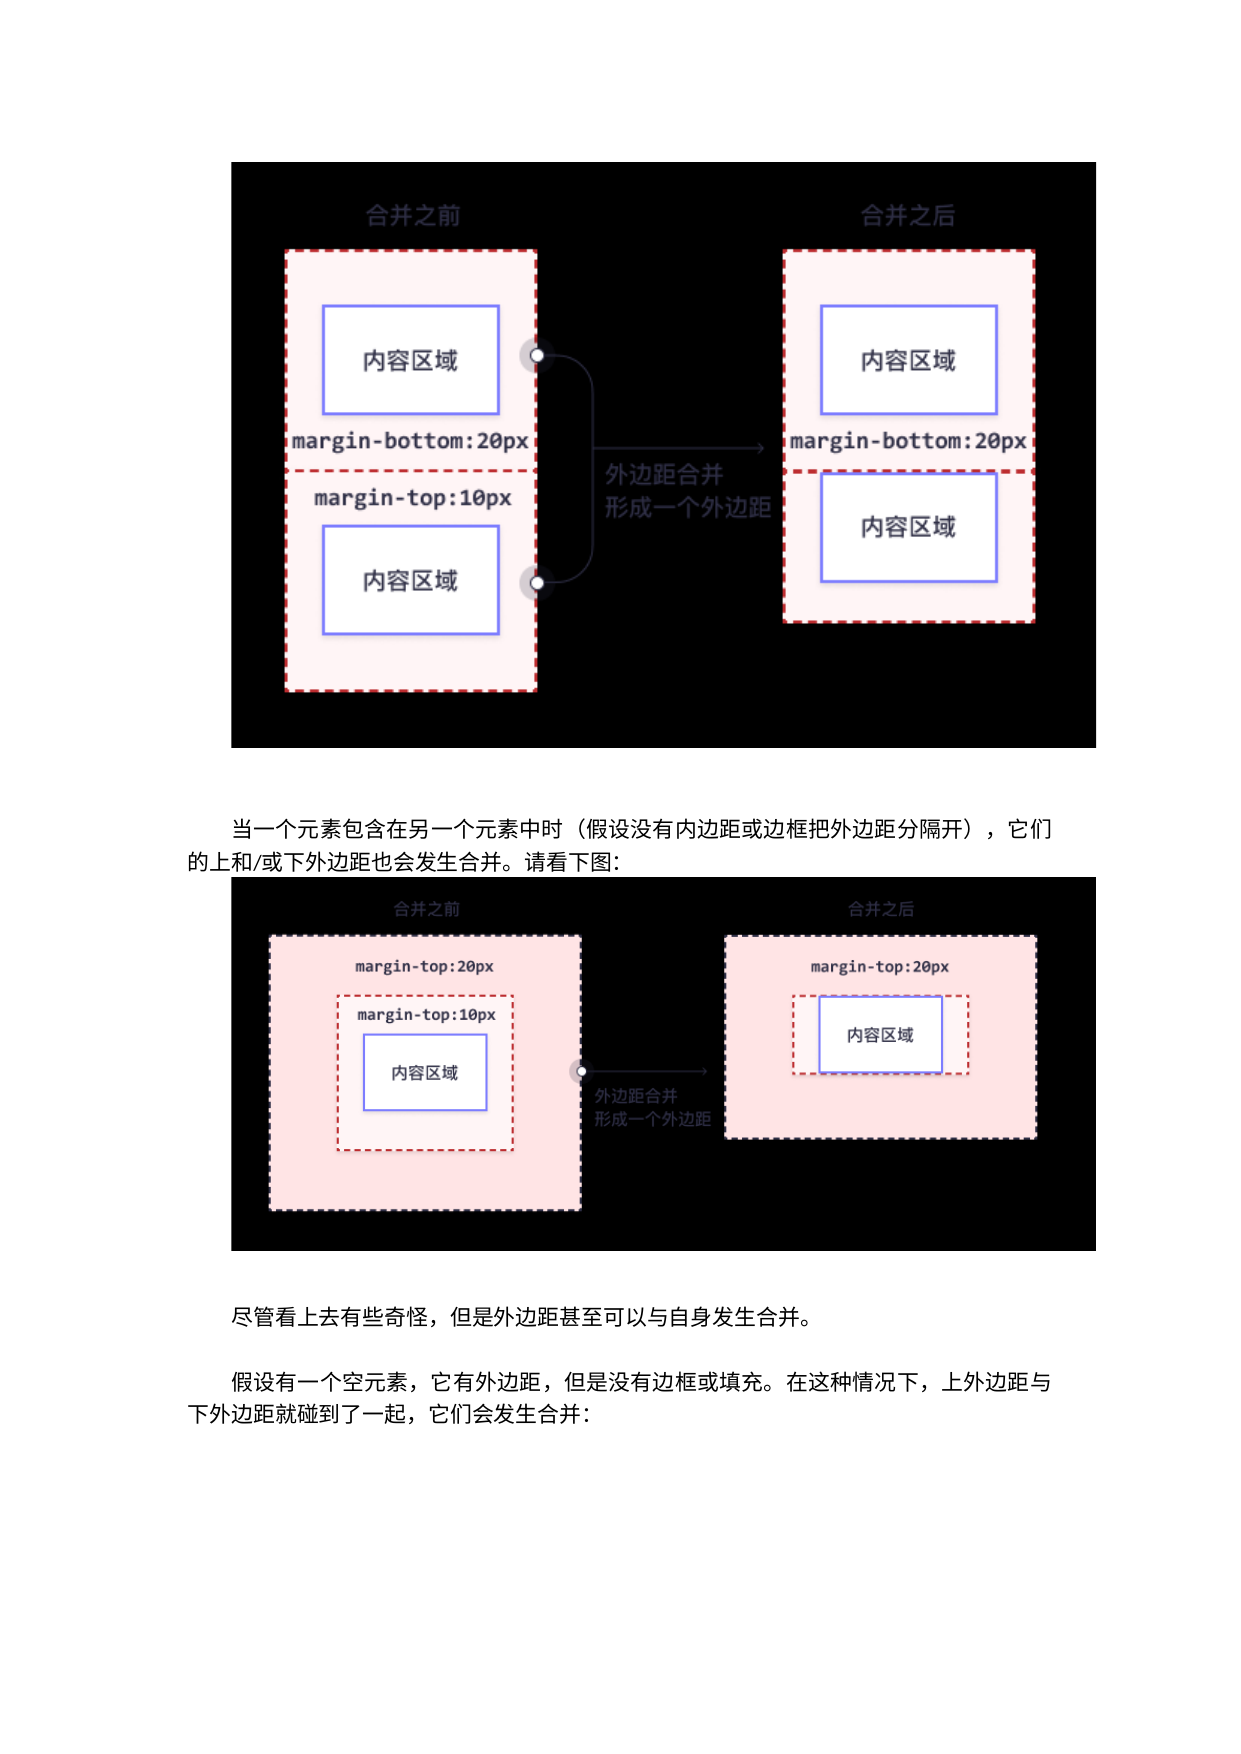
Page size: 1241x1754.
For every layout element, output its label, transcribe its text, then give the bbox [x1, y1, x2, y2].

text 当一个元素包含在另一个元素中时（假设没有内边距或边框把外边距分隔开），它们的上和/或下外边距也会发生合并。请看下图： [187, 812, 1053, 877]
picture [231, 162, 1097, 748]
text 假设有一个空元素，它有外边距，但是没有边框或填充。在这种情况下，上外边距与下外边距就碰到了一起，它们会发生合并： [187, 1364, 1053, 1429]
picture [231, 877, 1096, 1251]
text 尽管看上去有些奇怪，但是外边距甚至可以与自身发生合并。 [187, 1299, 1053, 1332]
